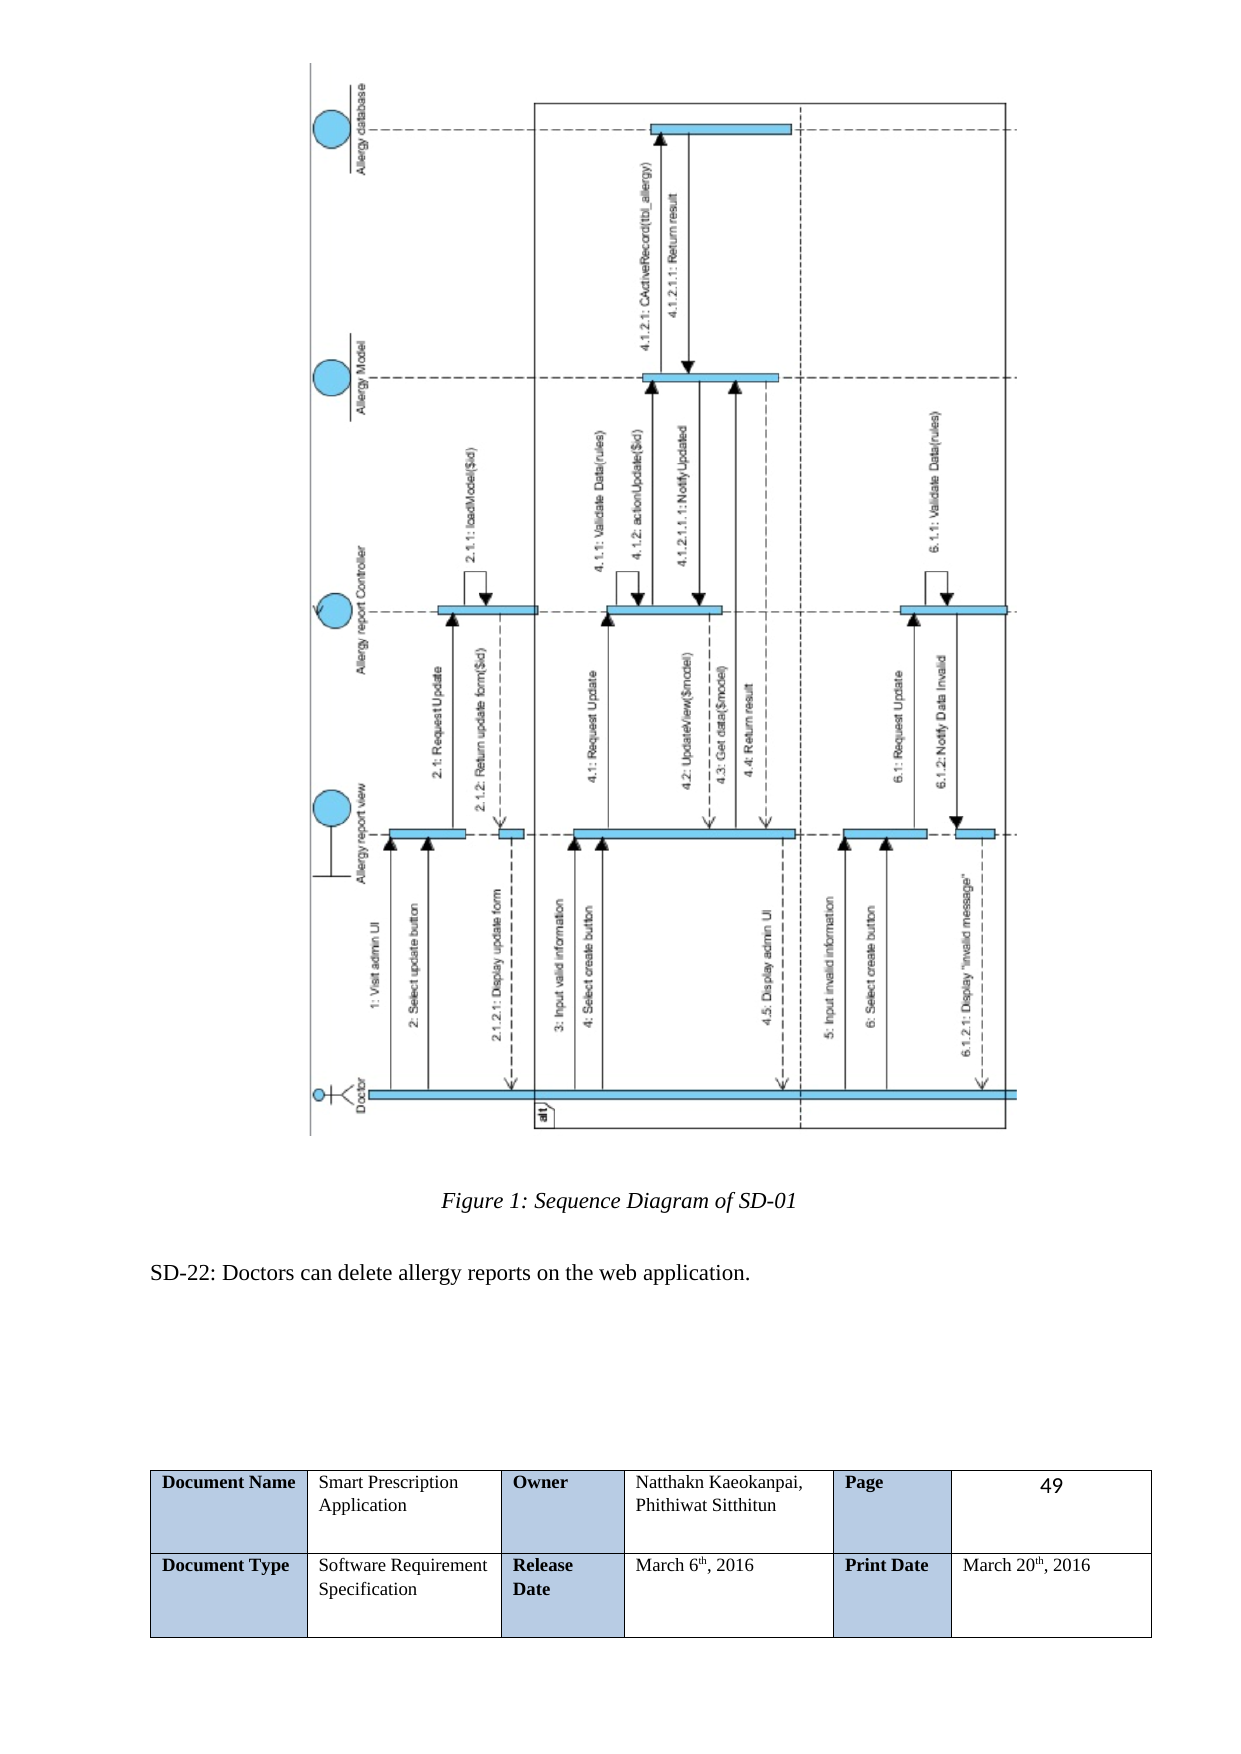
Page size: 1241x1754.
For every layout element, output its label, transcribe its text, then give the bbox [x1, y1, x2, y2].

text SD-22: Doctors can delete allergy reports on the web application. [150, 1259, 1090, 1285]
picture [310, 64, 1016, 1136]
text Figure 1: Sequence Diagram of SD-01 [150, 1187, 1090, 1214]
